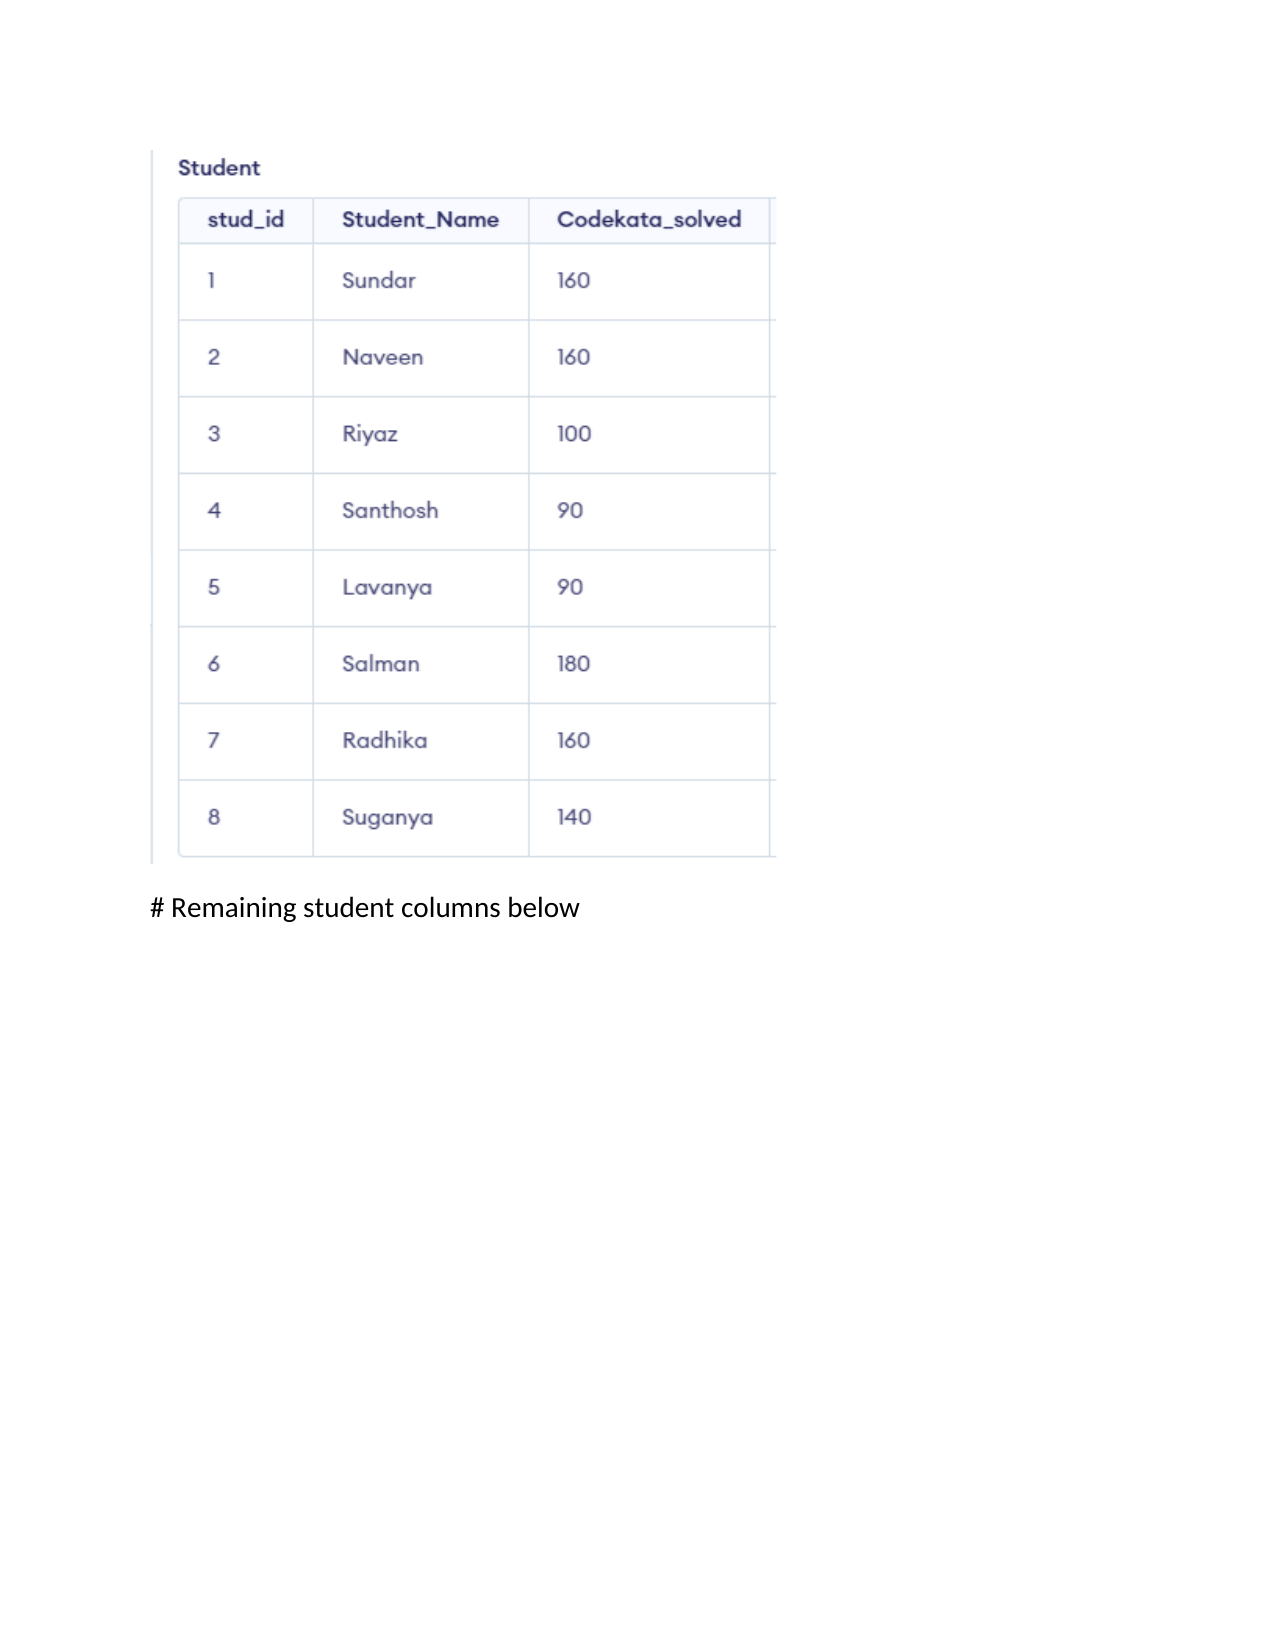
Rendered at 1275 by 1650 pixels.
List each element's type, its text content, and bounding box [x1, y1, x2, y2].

picture [150, 150, 777, 864]
text # Remaining student columns below [150, 889, 1125, 925]
